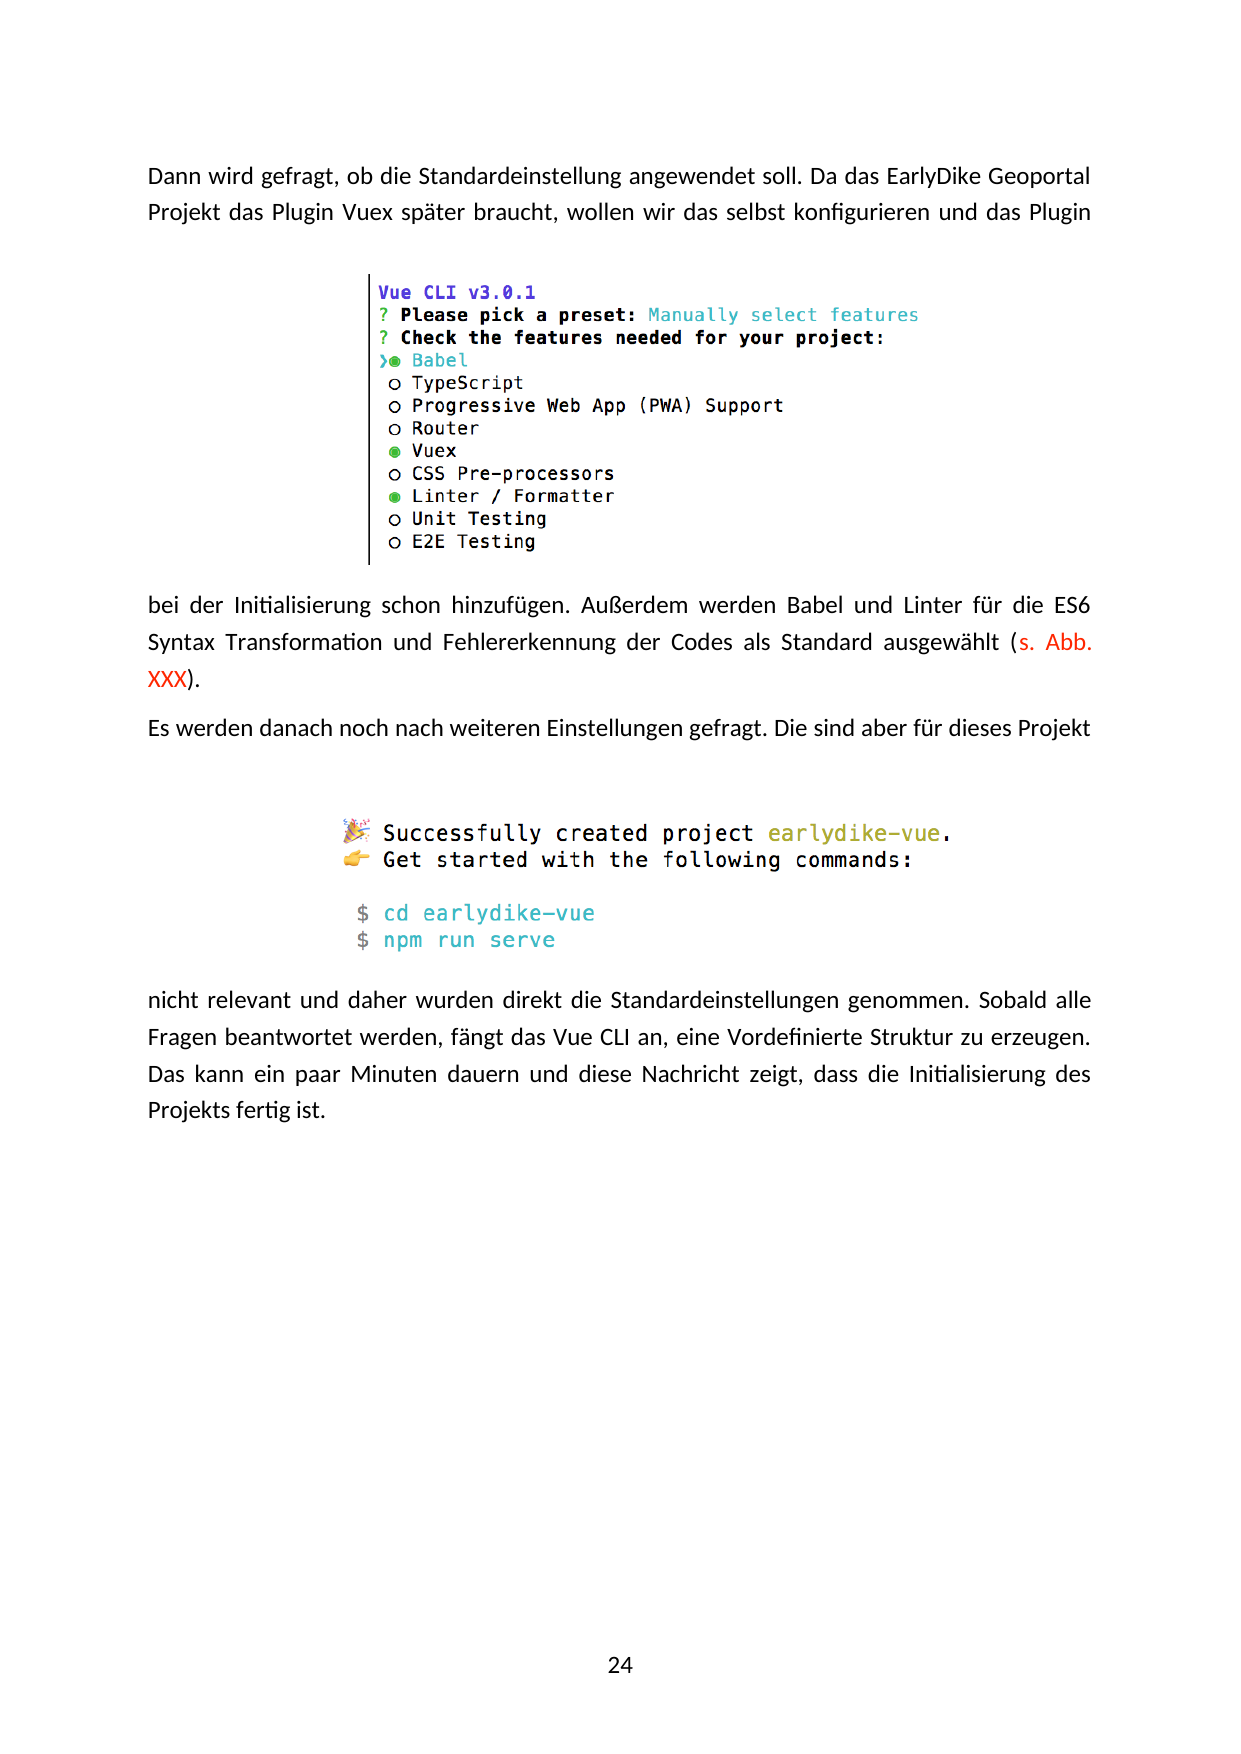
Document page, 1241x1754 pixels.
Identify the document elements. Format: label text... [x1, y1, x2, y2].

picture [333, 802, 964, 960]
picture [368, 274, 929, 565]
